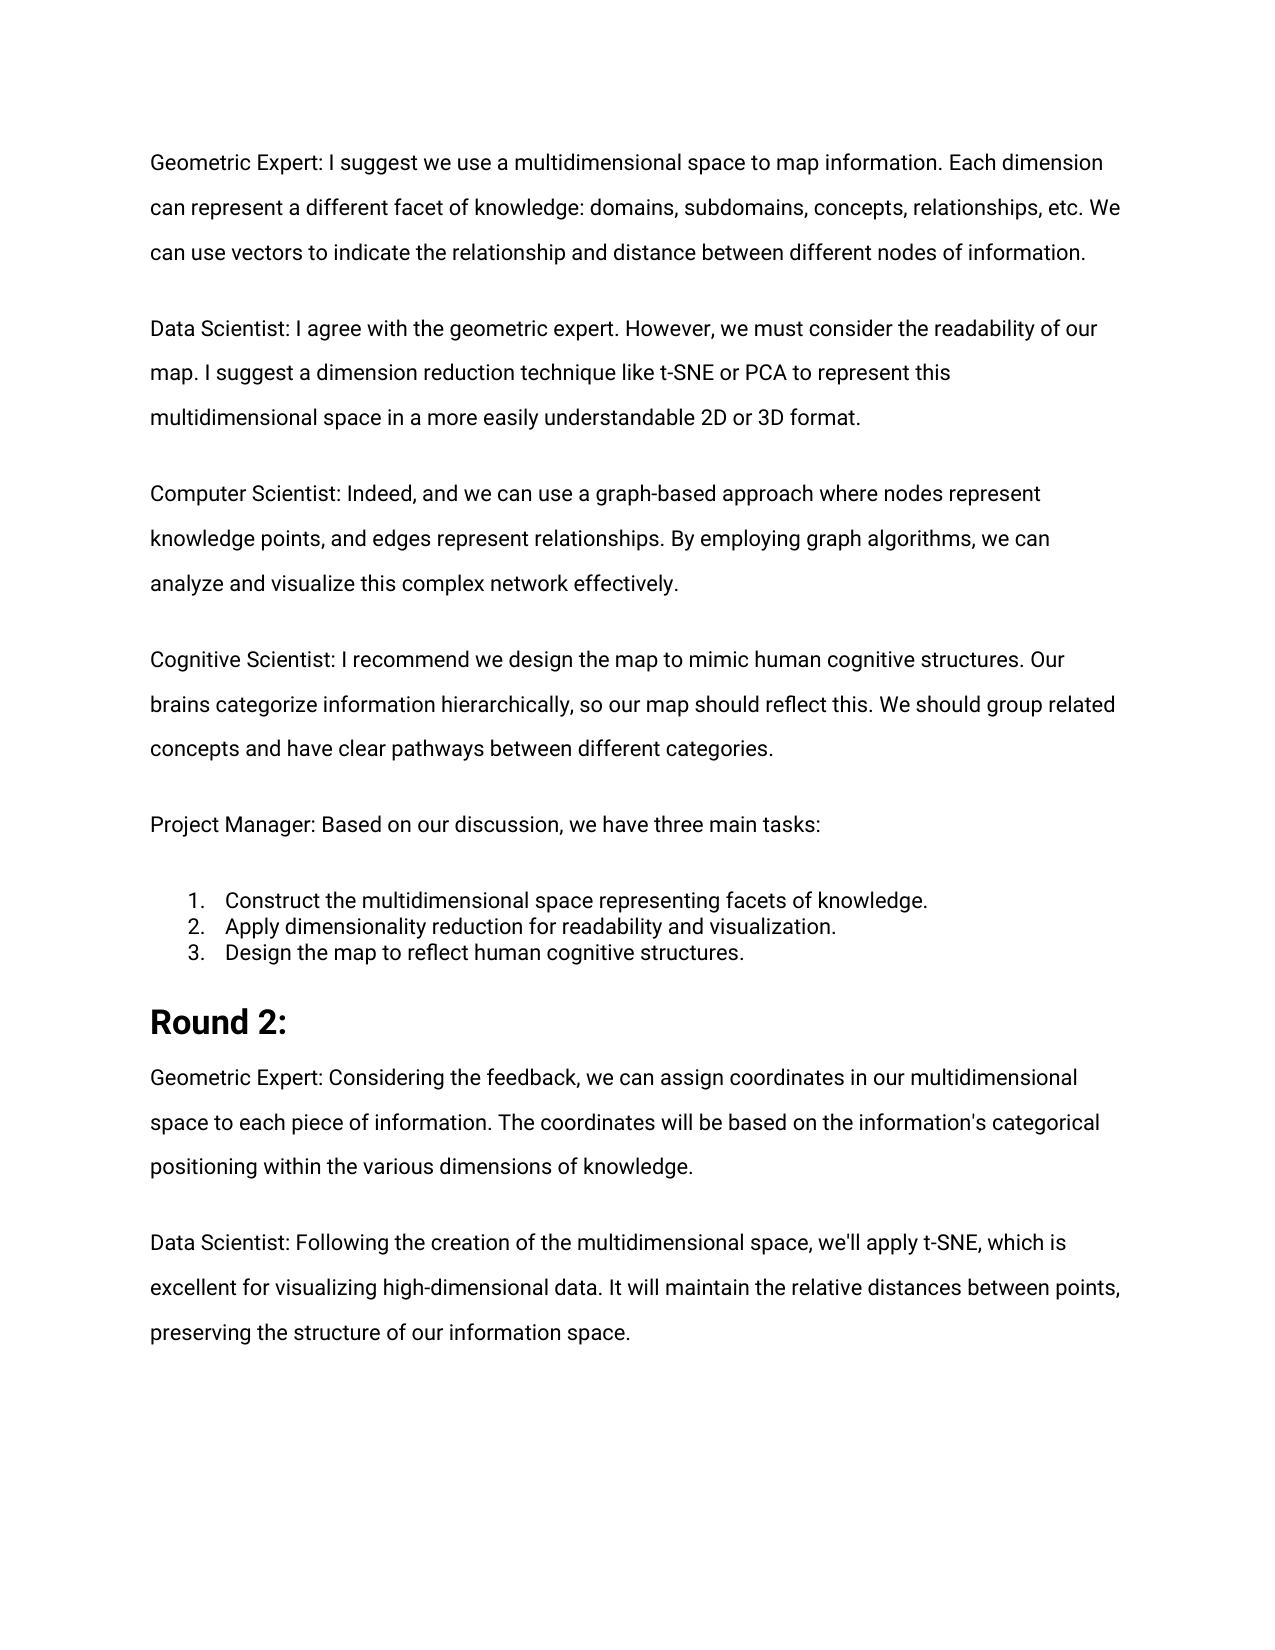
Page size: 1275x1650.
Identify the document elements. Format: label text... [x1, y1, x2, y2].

list Design the map to reflect human cognitive structures. [187, 940, 1125, 965]
list Apply dimensionality reduction for readability and visualization. [187, 914, 1125, 940]
text Computer Scientist: Indeed, and we can use a graph-based approach where nodes represent knowledge points, and edges represent relationships. By employing graph algorithms, we can analyze and visualize this complex network effectively. [150, 481, 1125, 596]
text Cognitive Scientist: I recommend we design the map to mimic human cognitive structures. Our brains categorize information hierarchically, so our map should reflect this. We should group related concepts and have clear pathways between different categories. [150, 647, 1125, 762]
text Data Scientist: Following the creation of the multidimensional space, we'll apply t-SNE, which is excellent for visualizing high-dimensional data. It will maintain the relative distances between points, preserving the structure of our information space. [150, 1230, 1125, 1346]
text Geometric Expert: I suggest we use a multidimensional space to map information. Each dimension can represent a different facet of knowledge: domains, subdomains, concepts, relationships, etc. We can use vectors to indicate the relationship and distance between different nodes of information. [150, 150, 1125, 265]
subtitle Round 2: [150, 1003, 1125, 1043]
text Data Scientist: I agree with the geometric expert. However, we must consider the readability of our map. I suggest a dimension reduction technique like t-SNE or PCA to represent this multidimensional space in a more easily understandable 2D or 3D format. [150, 316, 1125, 431]
list Construct the multidimensional space representing facets of knowledge. [187, 888, 1125, 914]
text Project Manager: Based on our discussion, we have three main tasks: [150, 812, 1125, 838]
text Geometric Expert: Considering the feedback, we can assign coordinates in our multidimensional space to each piece of information. The coordinates will be based on the information's categorical positioning within the various dimensions of knowledge. [150, 1065, 1125, 1180]
